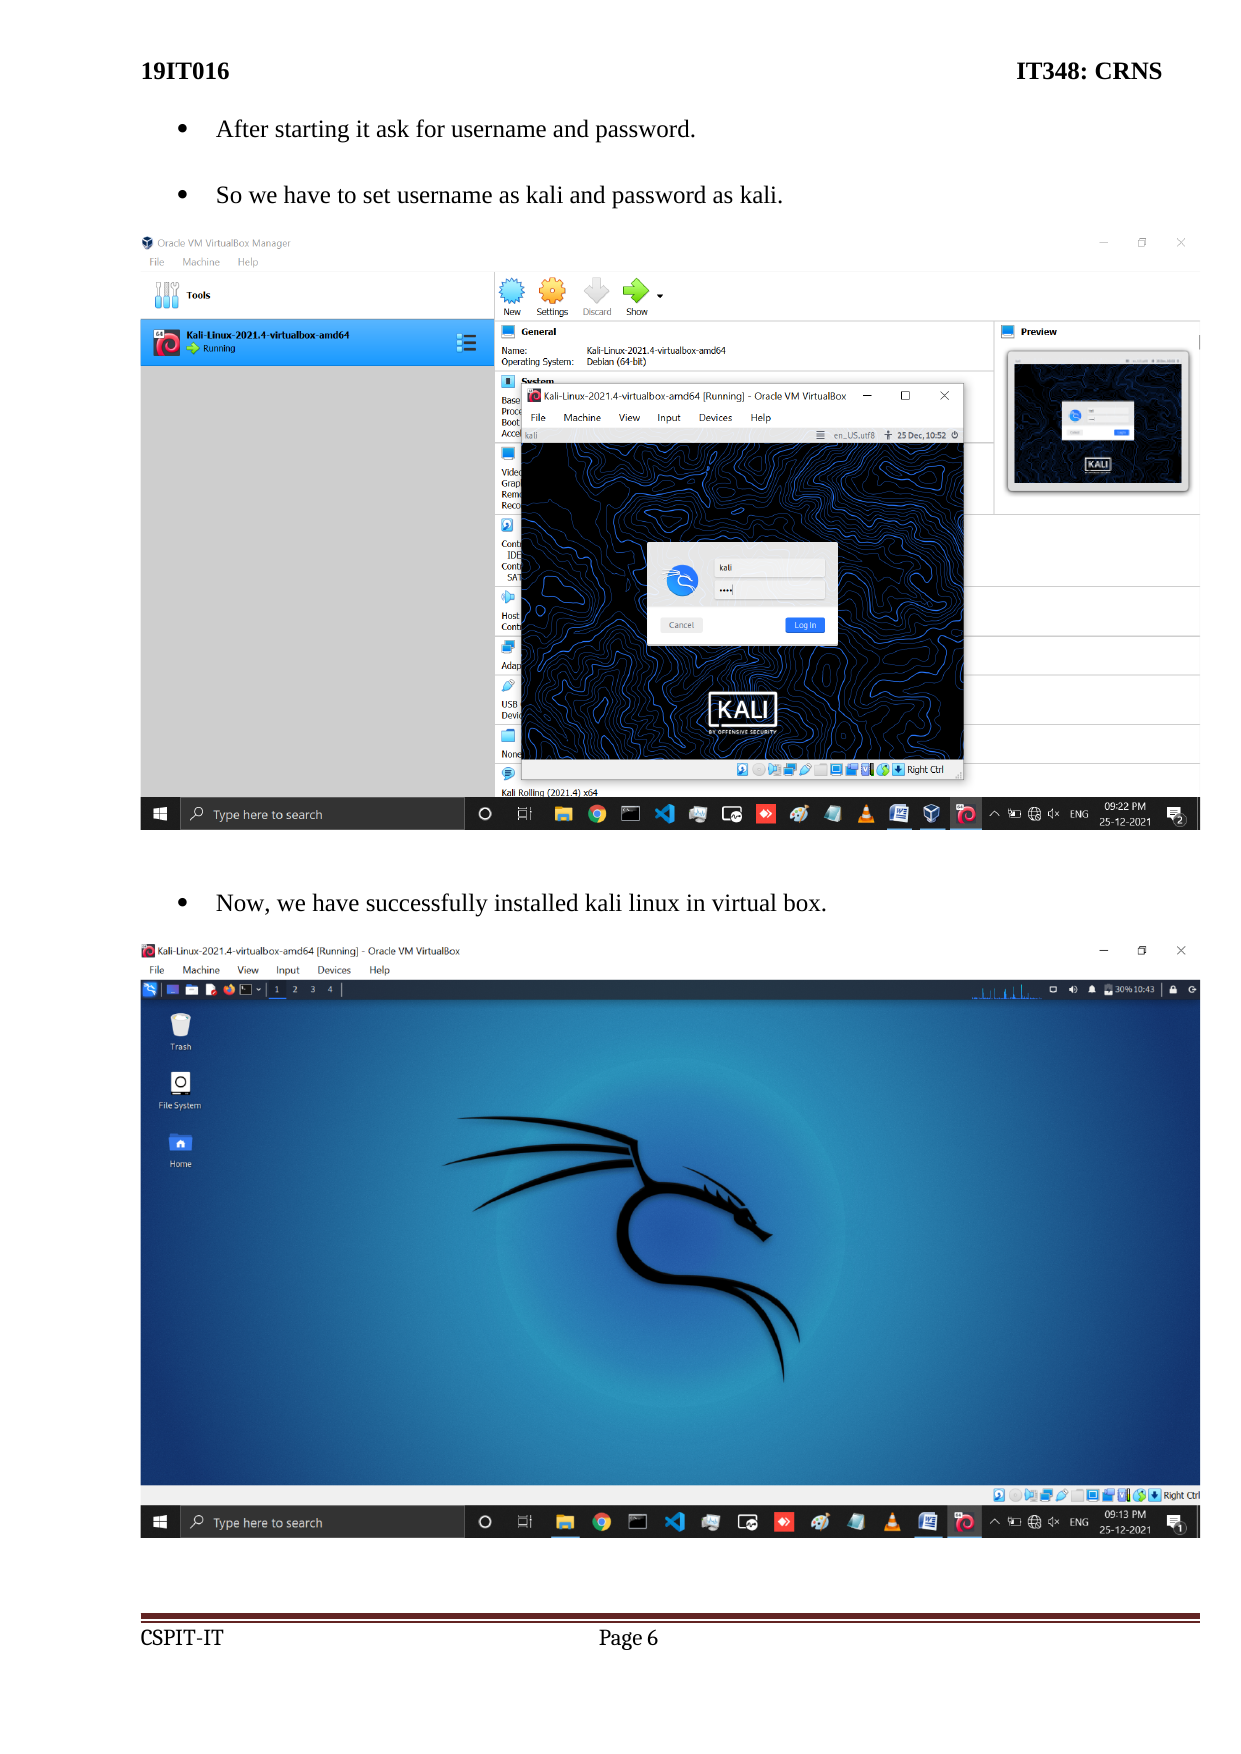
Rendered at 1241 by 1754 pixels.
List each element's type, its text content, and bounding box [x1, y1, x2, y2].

list So we have to set username as kali and password as kali. [178, 180, 1200, 208]
list After starting it ask for username and password. [178, 114, 1200, 142]
picture [140, 233, 1200, 830]
list Now, we have successfully installed kali linux in virtual box. [178, 888, 1200, 916]
picture [140, 941, 1200, 1538]
